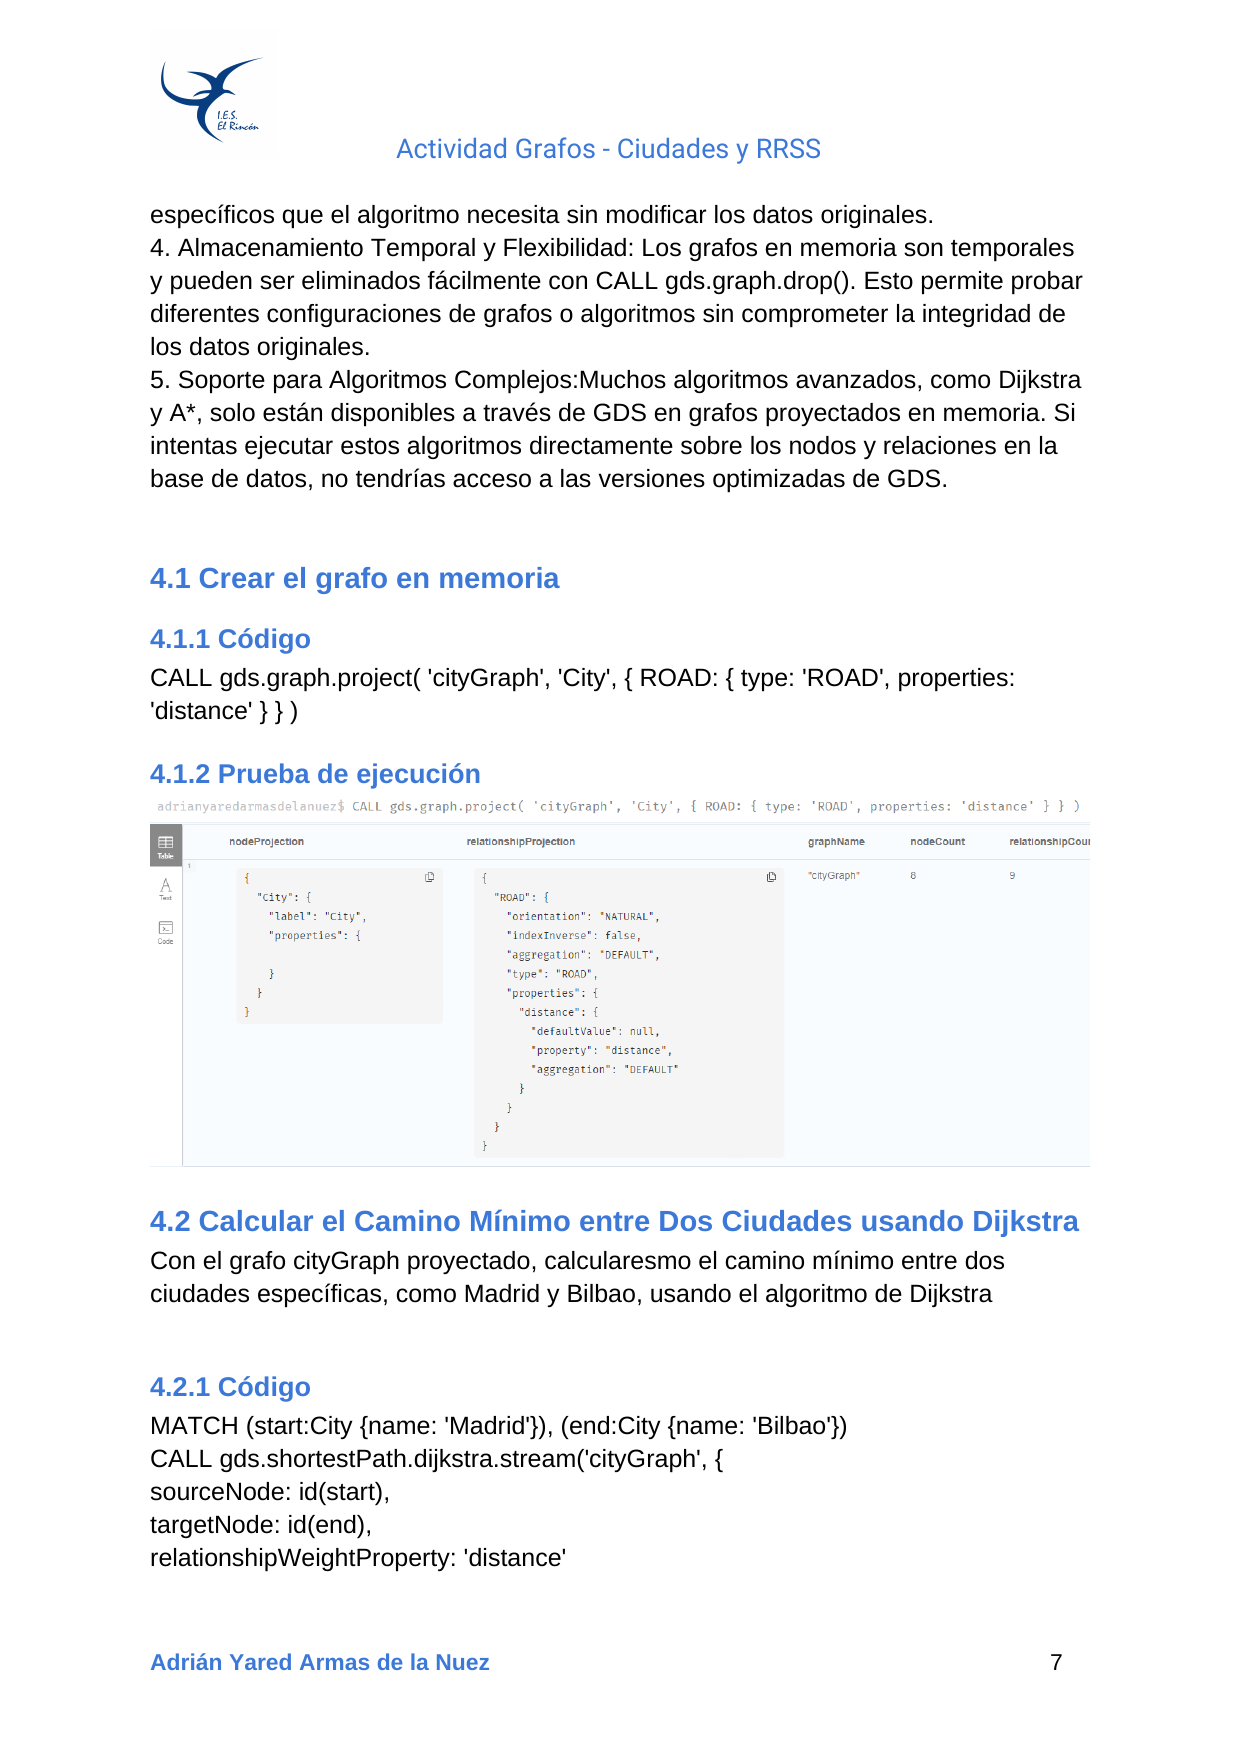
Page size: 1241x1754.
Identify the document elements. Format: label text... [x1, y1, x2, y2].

text específicos que el algoritmo necesita sin modificar los datos originales. [150, 200, 1090, 229]
picture [150, 29, 279, 159]
text CALL gds.graph.project( 'cityGraph', 'City', { ROAD: { type: 'ROAD', properties: 'distance' } } ) [150, 663, 1090, 725]
subtitle 4.1 Crear el grafo en memoria [150, 561, 1090, 594]
text sourceNode: id(start), [150, 1477, 1090, 1506]
text intentas ejecutar estos algoritmos directamente sobre los nodos y relaciones en la [150, 431, 1090, 460]
picture [150, 797, 1091, 1167]
text 4. Almacenamiento Temporal y Flexibilidad: Los grafos en memoria son temporales [150, 233, 1090, 262]
text diferentes configuraciones de grafos o algoritmos sin comprometer la integridad de [150, 299, 1090, 328]
subtitle 4.1.2 Prueba de ejecución [150, 758, 1090, 789]
text base de datos, no tendrías acceso a las versiones optimizadas de GDS. [150, 464, 1090, 493]
text ciudades específicas, como Madrid y Bilbao, usando el algoritmo de Dijkstra [150, 1279, 1090, 1307]
subtitle 4.2.1 Código [150, 1371, 1090, 1402]
text Con el grafo cityGraph proyectado, calcularesmo el camino mínimo entre dos [150, 1246, 1090, 1274]
text MATCH (start:City {name: 'Madrid'}), (end:City {name: 'Bilbao'}) [150, 1411, 1090, 1439]
text CALL gds.shortestPath.dijkstra.stream('cityGraph', { [150, 1444, 1090, 1472]
text 5. Soporte para Algoritmos Complejos:Muchos algoritmos avanzados, como Dijkstra [150, 365, 1090, 394]
text y pueden ser eliminados fácilmente con CALL gds.graph.drop(). Esto permite probar [150, 266, 1090, 295]
text los datos originales. [150, 332, 1090, 361]
text targetNode: id(end), [150, 1510, 1090, 1538]
text relationshipWeightProperty: 'distance' [150, 1543, 1090, 1572]
subtitle 4.1.1 Código [150, 623, 1090, 655]
subtitle 4.2 Calcular el Camino Mínimo entre Dos Ciudades usando Dijkstra [150, 1204, 1090, 1237]
text y A*, solo están disponibles a través de GDS en grafos proyectados en memoria. Si [150, 398, 1090, 427]
